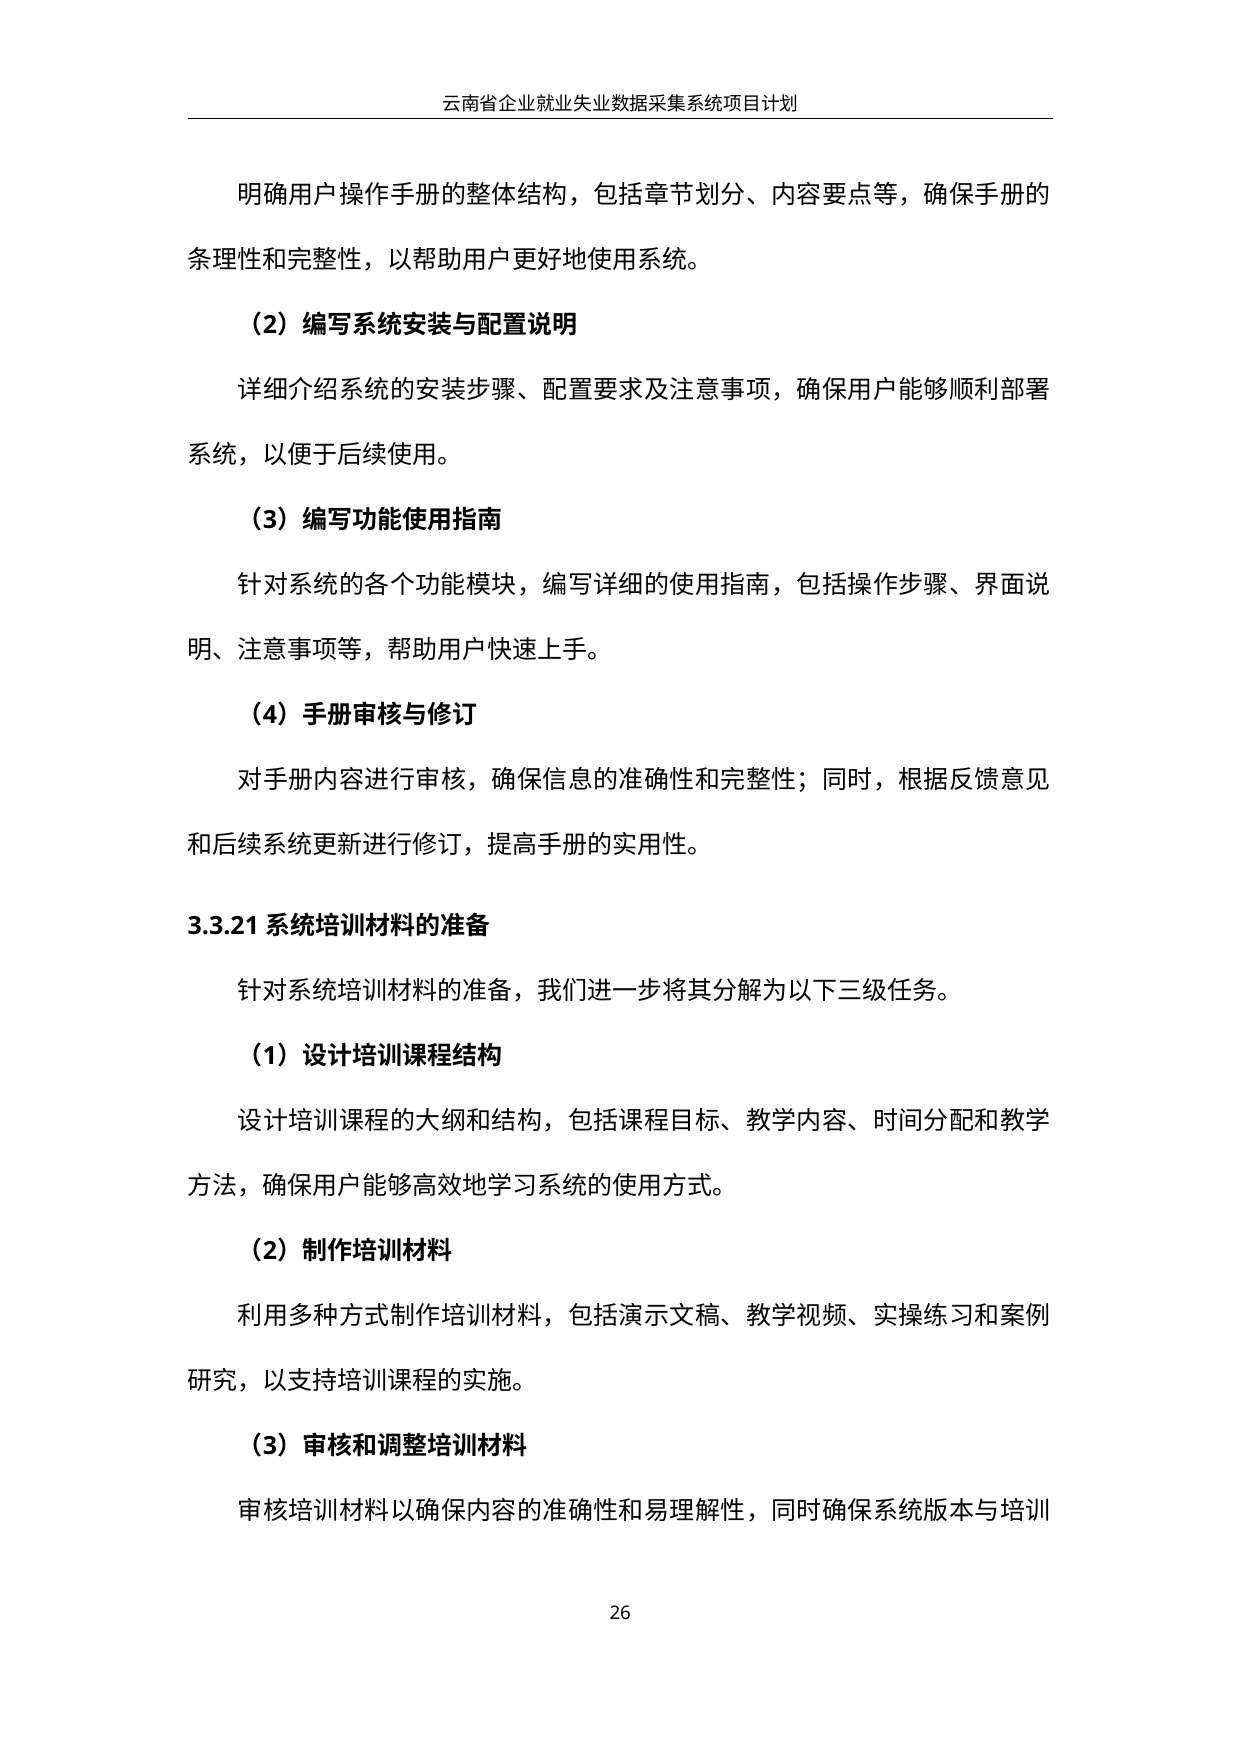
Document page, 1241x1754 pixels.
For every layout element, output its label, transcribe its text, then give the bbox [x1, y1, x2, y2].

text 利用多种方式制作培训材料，包括演示文稿、教学视频、实操练习和案例研究，以支持培训课程的实施。 [187, 1281, 1053, 1411]
text （1）设计培训课程结构 [187, 1021, 1053, 1086]
text （4）手册审核与修订 [187, 680, 1053, 745]
text （2）编写系统安装与配置说明 [187, 290, 1053, 355]
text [187, 1476, 1053, 1541]
text 3.3.21 系统培训材料的准备 [187, 891, 1053, 956]
text 详细介绍系统的安装步骤、配置要求及注意事项，确保用户能够顺利部署系统，以便于后续使用。 [187, 355, 1053, 485]
text （3）审核和调整培训材料 [187, 1411, 1053, 1476]
text 设计培训课程的大纲和结构，包括课程目标、教学内容、时间分配和教学方法，确保用户能够高效地学习系统的使用方式。 [187, 1086, 1053, 1216]
text 针对系统的各个功能模块，编写详细的使用指南，包括操作步骤、界面说明、注意事项等，帮助用户快速上手。 [187, 550, 1053, 680]
text （2）制作培训材料 [187, 1216, 1053, 1281]
text 对手册内容进行审核，确保信息的准确性和完整性；同时，根据反馈意见和后续系统更新进行修订，提高手册的实用性。 [187, 745, 1053, 875]
text （3）编写功能使用指南 [187, 485, 1053, 550]
text 明确用户操作手册的整体结构，包括章节划分、内容要点等，确保手册的条理性和完整性，以帮助用户更好地使用系统。 [187, 160, 1053, 290]
text 针对系统培训材料的准备，我们进一步将其分解为以下三级任务。 [187, 956, 1053, 1021]
